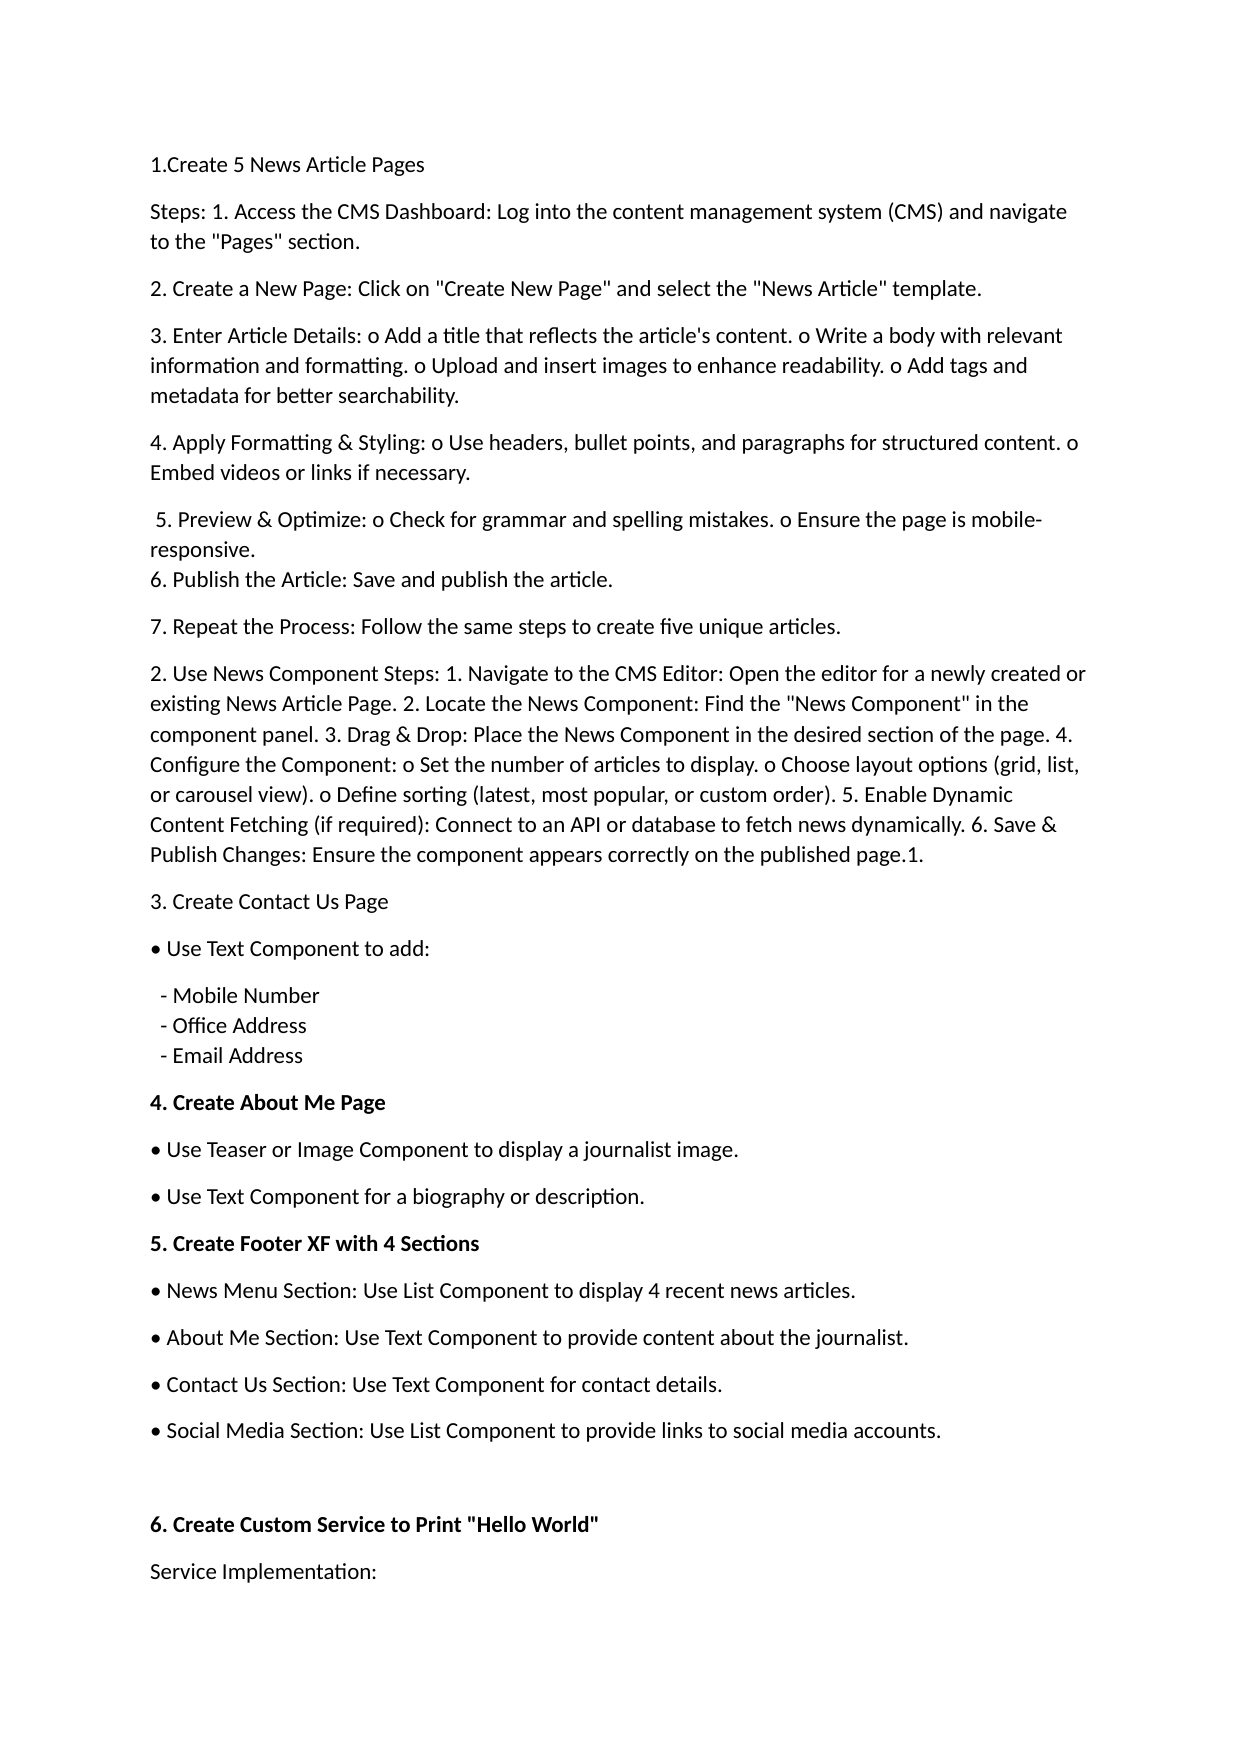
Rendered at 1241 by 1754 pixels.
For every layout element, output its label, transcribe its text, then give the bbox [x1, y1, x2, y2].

text 3. Create Contact Us Page [150, 887, 1090, 916]
text 4. Apply Formatting & Styling: o Use headers, bullet points, and paragraphs for structured content. o Embed videos or links if necessary. [150, 428, 1090, 486]
text Service Implementation: [150, 1557, 1090, 1585]
text 1.Create 5 News Article Pages [150, 150, 1090, 178]
text • Use Teaser or Image Component to display a journalist image. [150, 1135, 1090, 1163]
text • Use Text Component for a biography or description. [150, 1182, 1090, 1210]
text - Mobile Number - Office Address - Email Address [150, 981, 1090, 1070]
text 3. Enter Article Details: o Add a title that reflects the article's content. o Write a body with relevant information and formatting. o Upload and insert images to enhance readability. o Add tags and metadata for better searchability. [150, 321, 1090, 409]
text Steps: 1. Access the CMS Dashboard: Log into the content management system (CMS) and navigate to the "Pages" section. [150, 197, 1090, 255]
text • Use Text Component to add: [150, 934, 1090, 962]
text 7. Repeat the Process: Follow the same steps to create five unique articles. [150, 612, 1090, 641]
text 5. Create Footer XF with 4 Sections [150, 1229, 1090, 1257]
text • Social Media Section: Use List Component to provide links to social media accounts. [150, 1417, 1090, 1445]
text • Contact Us Section: Use Text Component for contact details. [150, 1370, 1090, 1398]
text 4. Create About Me Page [150, 1088, 1090, 1117]
text • About Me Section: Use Text Component to provide content about the journalist. [150, 1323, 1090, 1351]
text 2. Create a New Page: Click on "Create New Page" and select the "News Article" template. [150, 274, 1090, 302]
text • News Menu Section: Use List Component to display 4 recent news articles. [150, 1276, 1090, 1304]
text 6. Create Custom Service to Print "Hello World" [150, 1510, 1090, 1538]
text 2. Use News Component Steps: 1. Navigate to the CMS Editor: Open the editor for a newly created or existing News Article Page. 2. Locate the News Component: Find the "News Component" in the component panel. 3. Drag & Drop: Place the News Component in the desired section of the page. 4. Configure the Component: o Set the number of articles to display. o Choose layout options (grid, list, or carousel view). o Define sorting (latest, most popular, or custom order). 5. Enable Dynamic Content Fetching (if required): Connect to an API or database to fetch news dynamically. 6. Save & Publish Changes: Ensure the component appears correctly on the published page.1. [150, 659, 1090, 869]
text 5. Preview & Optimize: o Check for grammar and spelling mistakes. o Ensure the page is mobile-responsive. 6. Publish the Article: Save and publish the article. [150, 505, 1090, 594]
